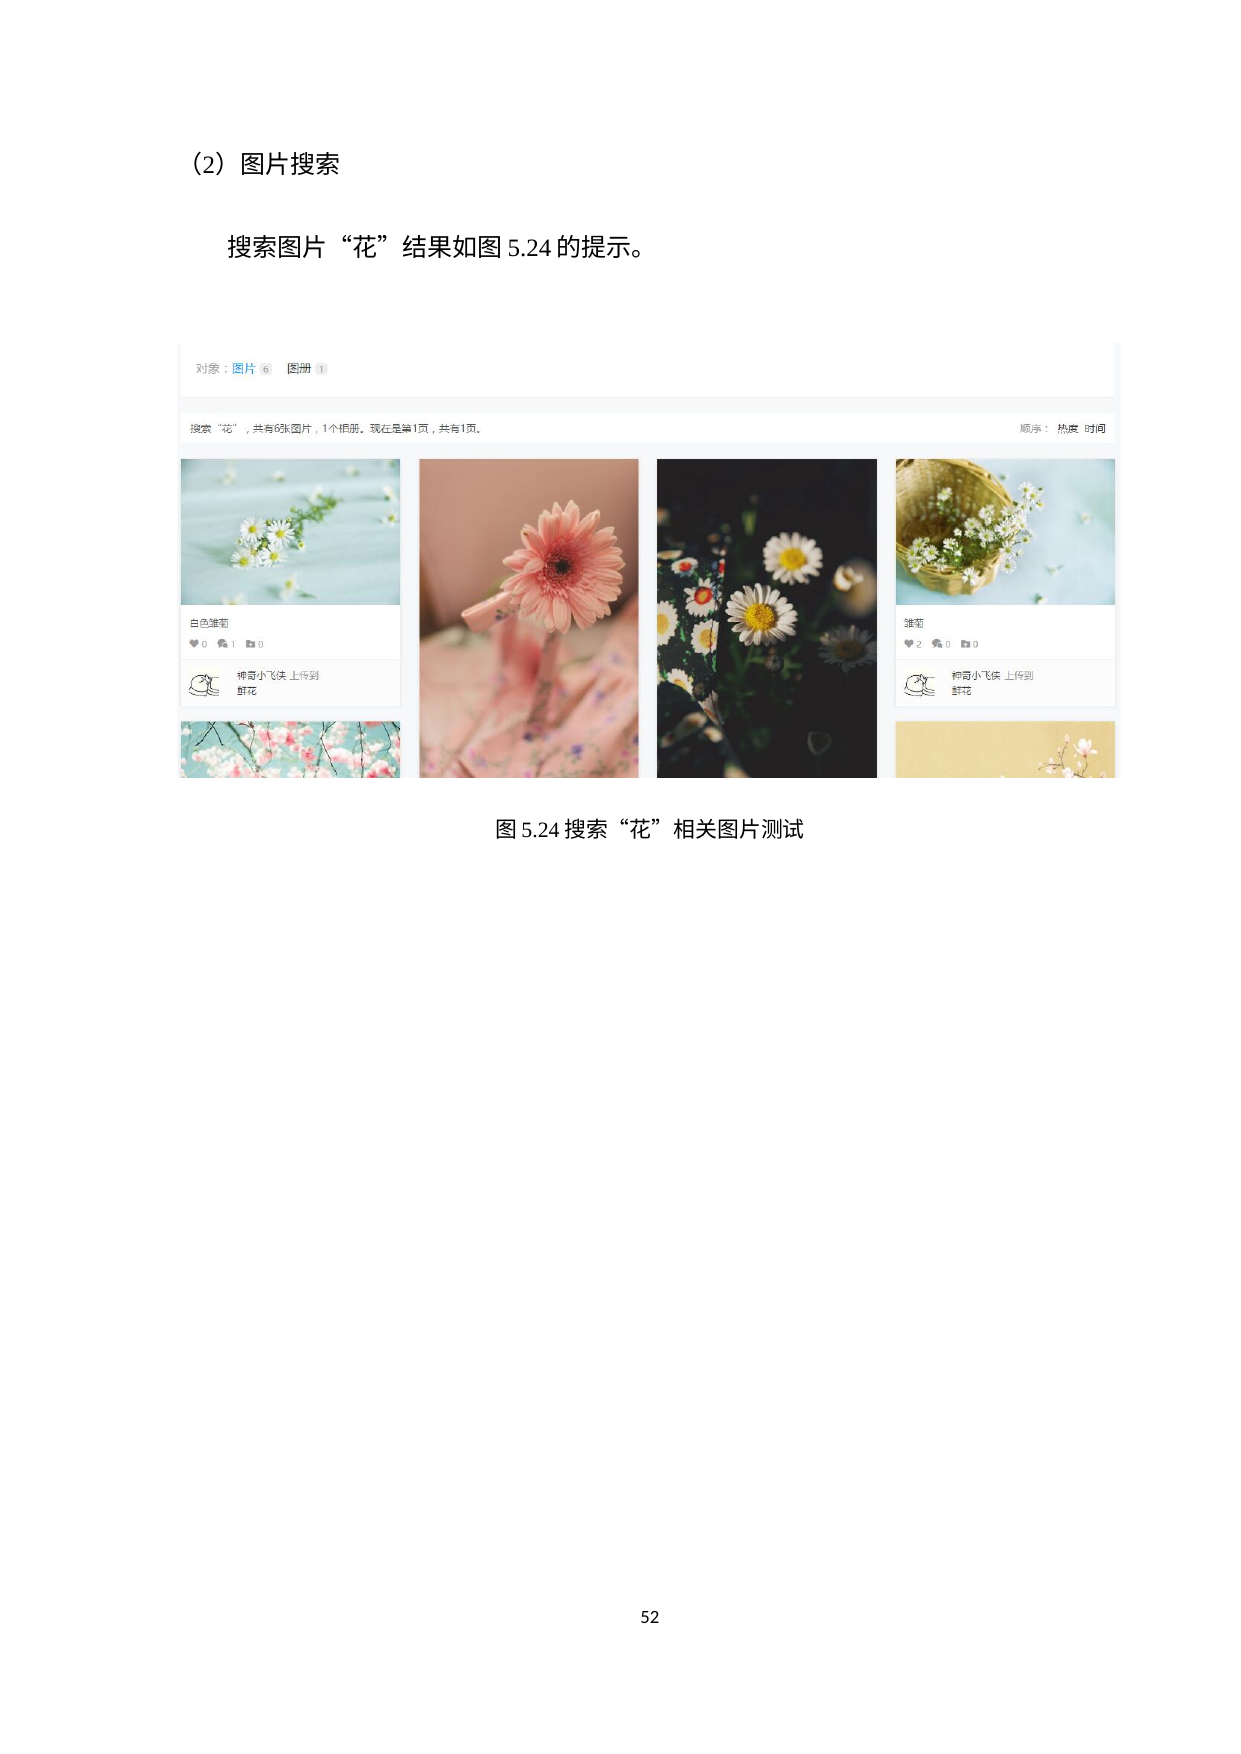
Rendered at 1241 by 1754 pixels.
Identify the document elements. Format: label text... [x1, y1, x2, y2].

text 图5.24搜索“花”相关图片测试 [177, 812, 1122, 844]
text 搜索图片“花”结果如图5.24的提示。 [177, 213, 1122, 278]
list 图片搜索 [177, 130, 1122, 195]
picture [177, 343, 1121, 778]
